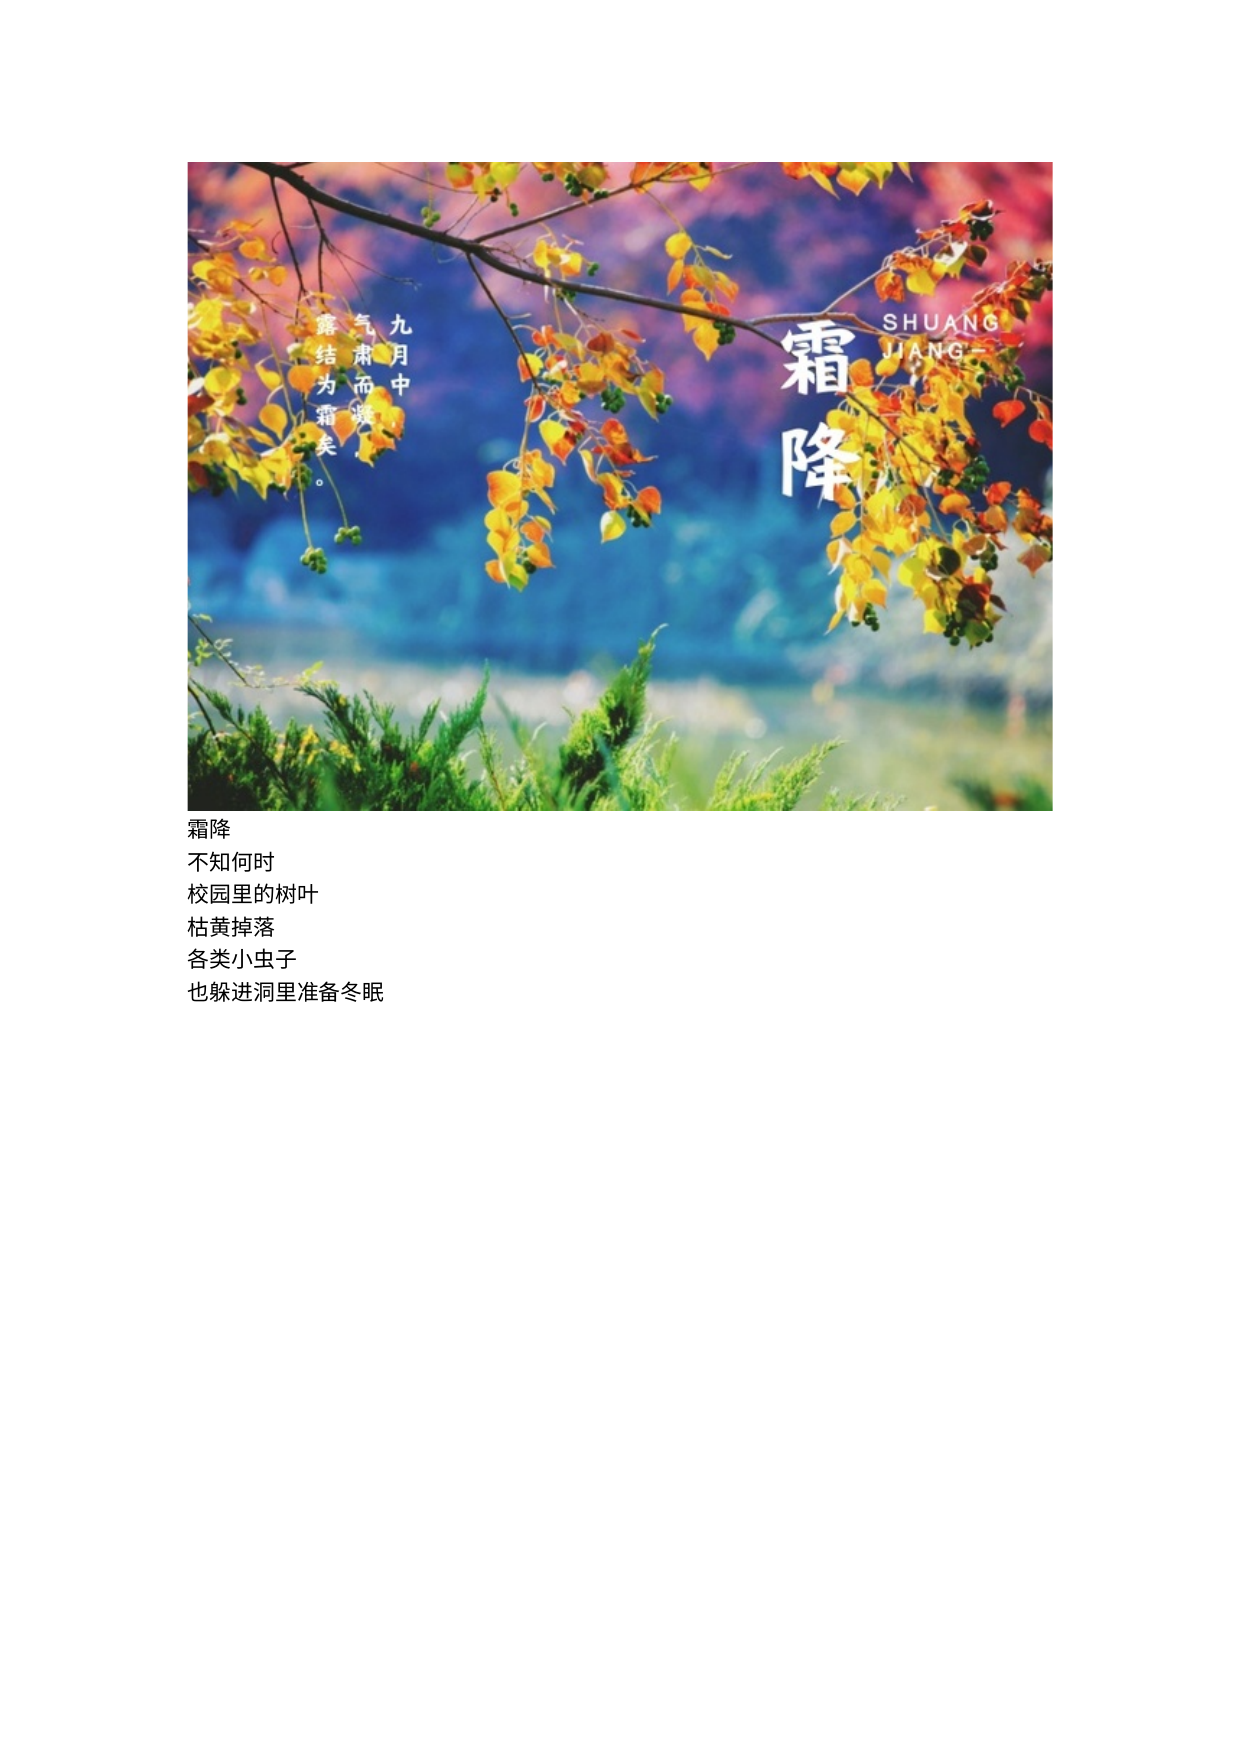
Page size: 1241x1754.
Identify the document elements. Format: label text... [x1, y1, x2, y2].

text 枯黄掉落 [187, 909, 1053, 942]
text 各类小虫子 [187, 942, 1053, 974]
text 校园里的树叶 [187, 877, 1053, 909]
text 不知何时 [187, 844, 1053, 877]
text 霜降 [187, 812, 1053, 844]
picture [187, 162, 1053, 811]
text 也躲进洞里准备冬眠 [187, 974, 1053, 1007]
